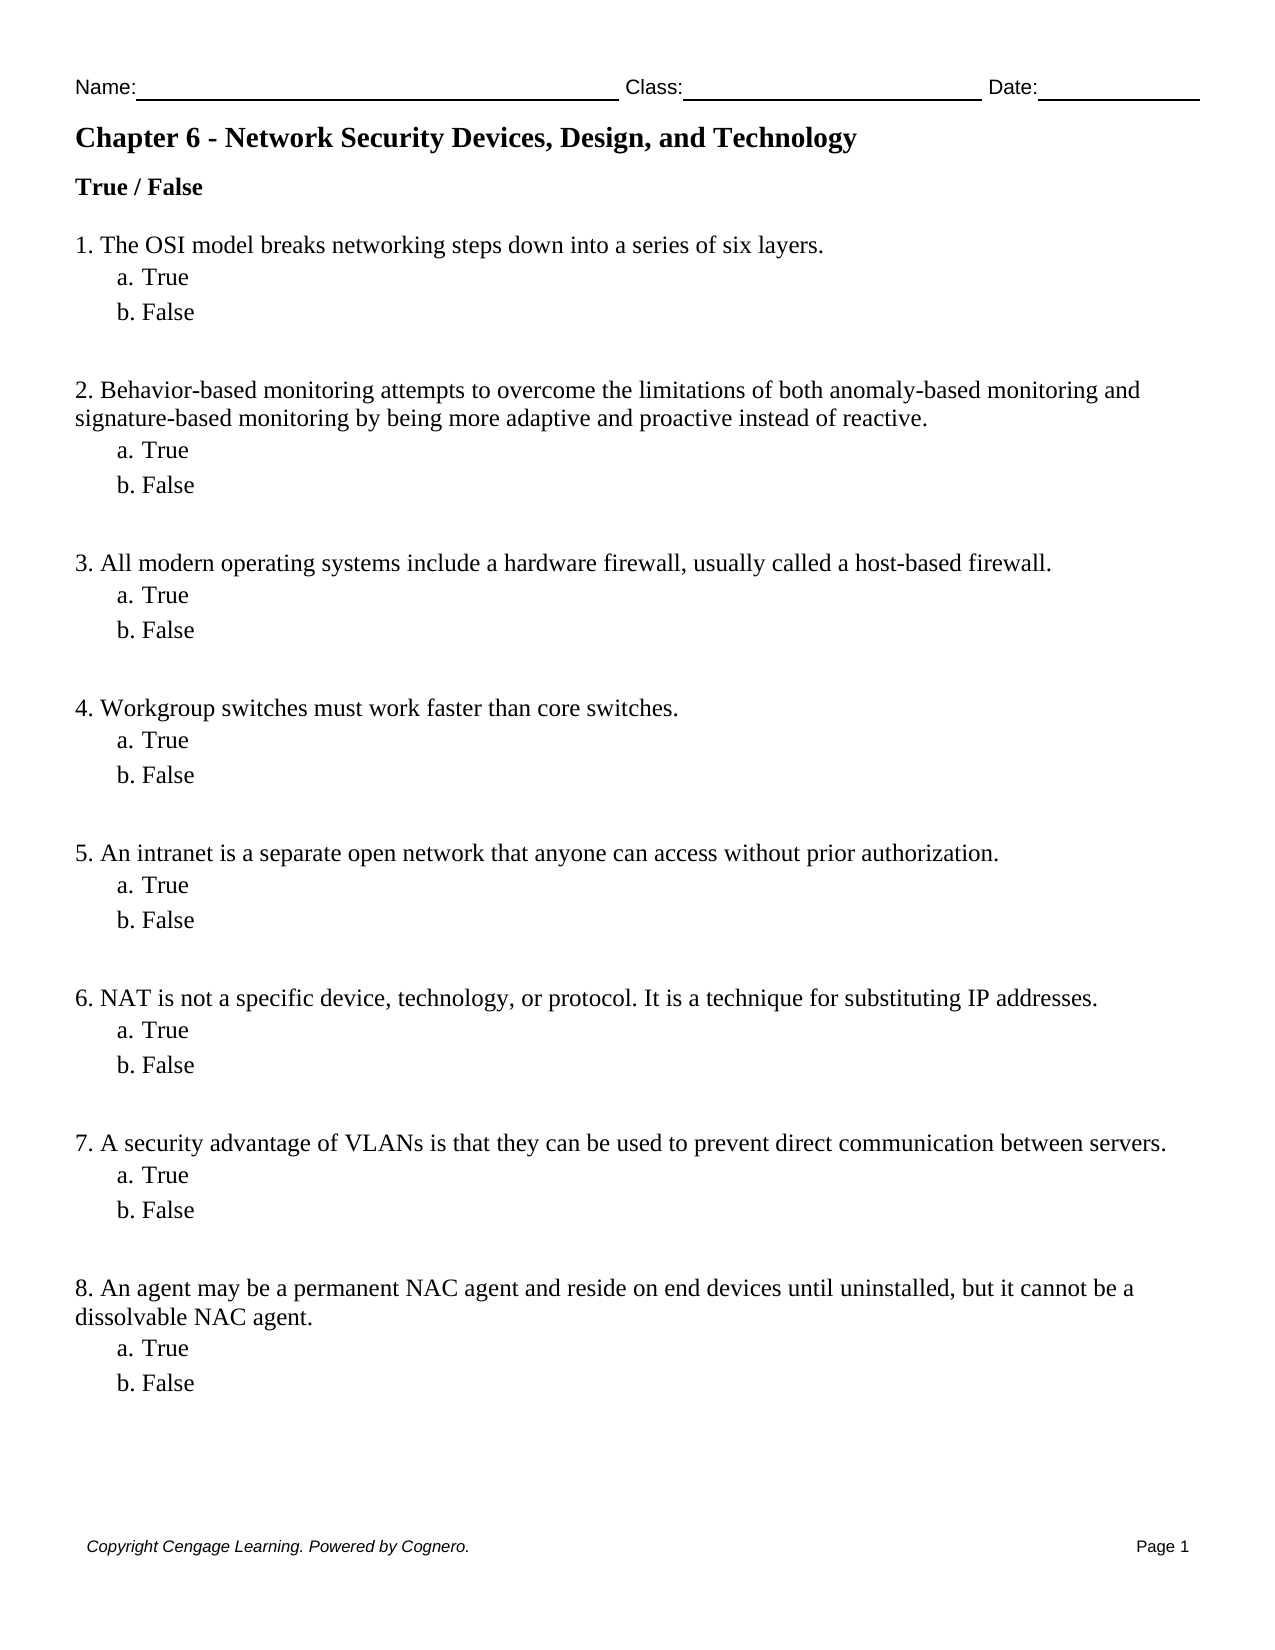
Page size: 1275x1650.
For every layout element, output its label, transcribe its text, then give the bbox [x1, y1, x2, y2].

table_header 1. The OSI model breaks networking steps down into a series of six layers. [75, 230, 1200, 348]
table_header 7. A security advantage of VLANs is that they can be used to prevent direct communication between servers. [75, 1128, 1200, 1246]
table_header 6. NAT is not a specific device, technology, or protocol. It is a technique for substituting IP addresses. [75, 983, 1200, 1101]
table_header 2. Behavior-based monitoring attempts to overcome the limitations of both anomaly-based monitoring and signature-based monitoring by being more adaptive and proactive instead of reactive. [75, 375, 1200, 521]
table_header 3. All modern operating systems include a hardware firewall, usually called a host-based firewall. [75, 548, 1200, 666]
table_header 5. An intranet is a separate open network that anyone can access without prior authorization. [75, 838, 1200, 956]
table_header 8. An agent may be a permanent NAC agent and reside on end devices until uninstalled, but it cannot be a dissolvable NAC agent. [75, 1273, 1200, 1419]
table_header True / False [75, 173, 1200, 201]
table_header 4. Workgroup switches must work faster than core switches. [75, 693, 1200, 811]
